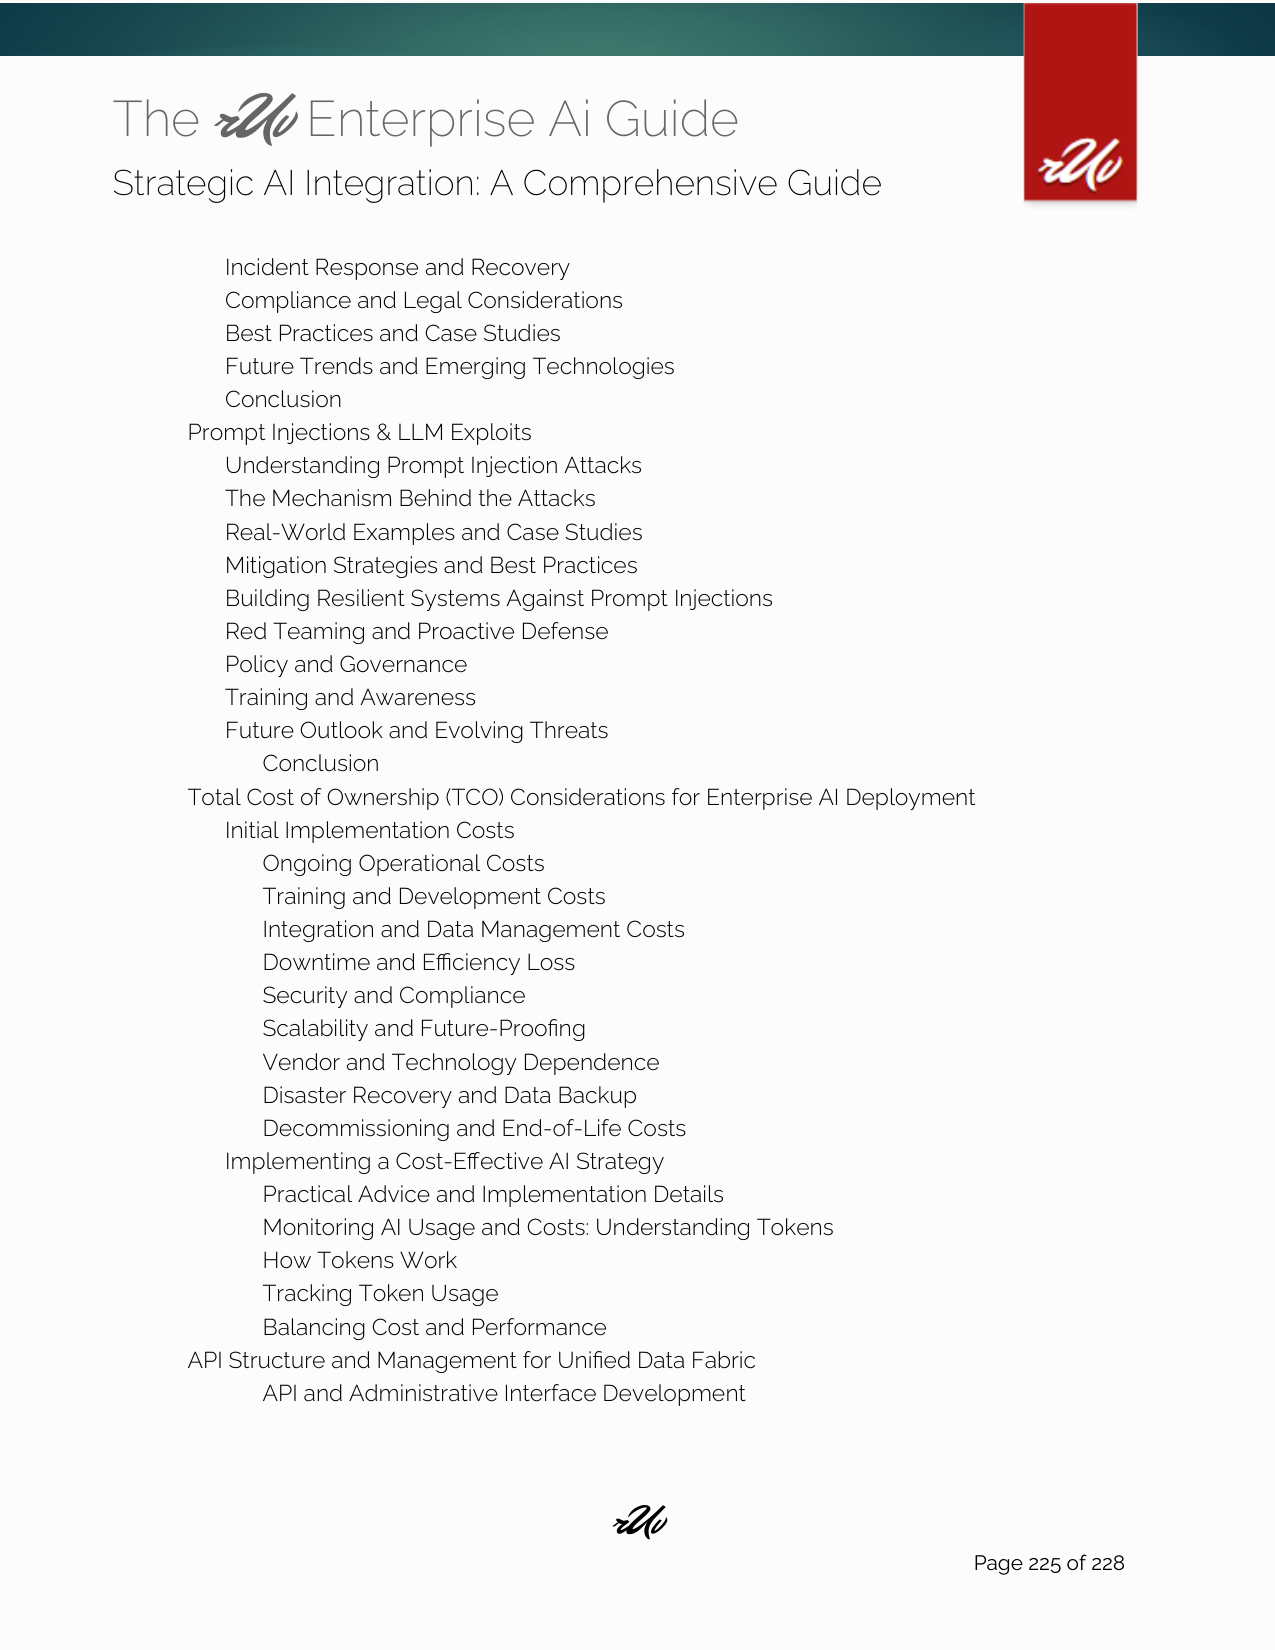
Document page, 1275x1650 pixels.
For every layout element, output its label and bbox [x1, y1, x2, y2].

picture [0, 3, 1275, 211]
